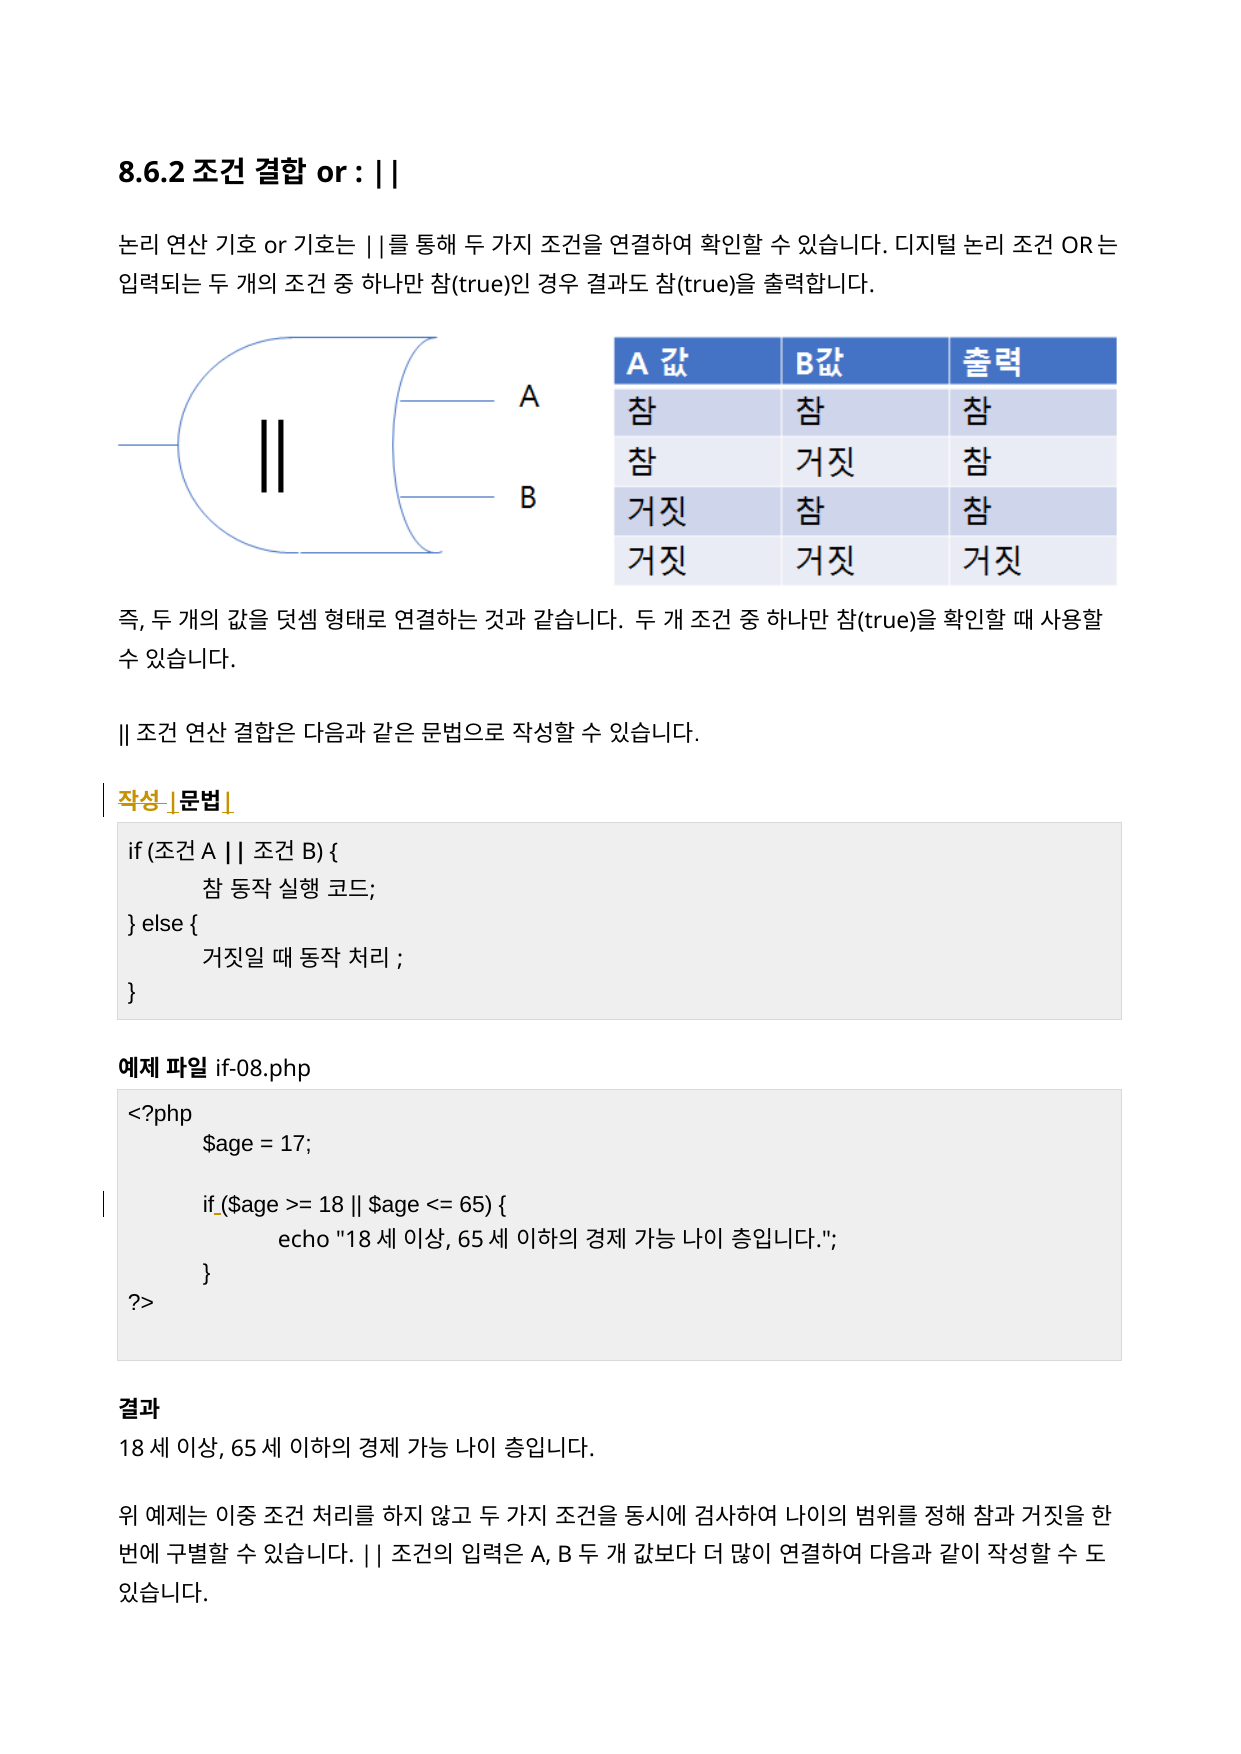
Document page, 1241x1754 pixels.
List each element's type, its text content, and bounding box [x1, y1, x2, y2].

text 결과 [118, 1391, 1122, 1424]
text 논리 연산 기호 or 기호는 ||를 통해 두 가지 조건을 연결하여 확인할 수 있습니다. 디지털 논리 조건 OR는 입력되는 두 개의 조건 중 하나만 참(true)인 경우 결과도 참(true)을 출력합니다. [118, 227, 1122, 299]
text 8.6.2 조건 결합 or : || [118, 148, 1122, 191]
text 즉, 두 개의 값을 덧셈 형태로 연결하는 것과 같습니다. 두 개 조건 중 하나만 참(true)을 확인할 때 사용할 수 있습니다. [118, 602, 1122, 674]
text || 조건 연산 결합은 다음과 같은 문법으로 작성할 수 있습니다. [118, 715, 1122, 748]
text 예제 파일 if-08.php [118, 1050, 1122, 1083]
text 위 예제는 이중 조건 처리를 하지 않고 두 가지 조건을 동시에 검사하여 나이의 범위를 정해 참과 거짓을 한 번에 구별할 수 있습니다. || 조건의 입력은 A, B 두 개 값보다 더 많이 연결하여 다음과 같이 작성할 수 도 있습니다. [118, 1498, 1122, 1608]
text 18세 이상, 65세 이하의 경제 가능 나이 층입니다. [118, 1429, 1122, 1463]
picture [118, 333, 1122, 599]
text 문법 [118, 783, 1122, 817]
table_header <?php $age = 17; if($age >= 18 || $age <= 65) { echo "18세 이상, 65세 이하의 경제 가능 나이 층입니다."; } ?> [118, 1090, 1121, 1360]
table_header if (조건A || 조건 B) { 참 동작 실행 코드; } else { 거짓일 때 동작 처리 ; } [118, 823, 1121, 1019]
